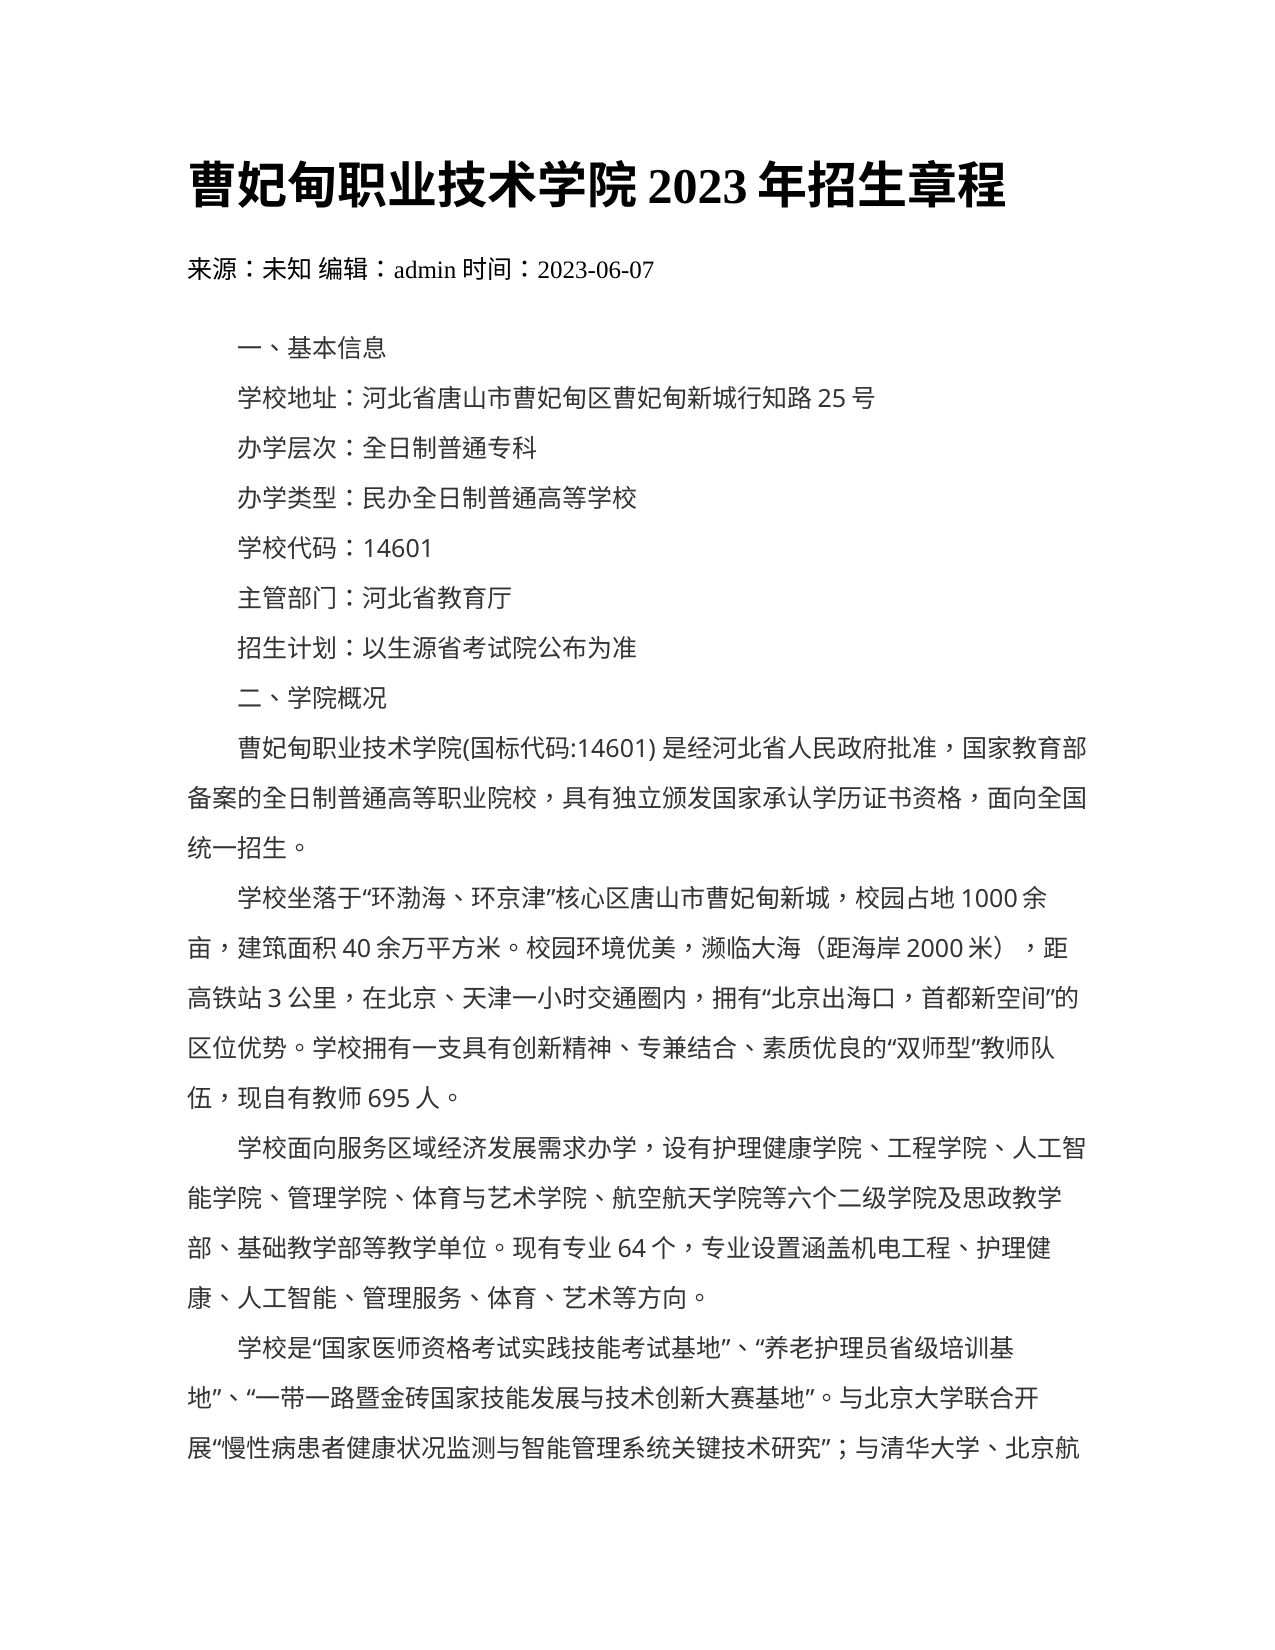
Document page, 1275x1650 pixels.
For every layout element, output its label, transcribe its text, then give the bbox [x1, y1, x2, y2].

text 学校面向服务区域经济发展需求办学，设有护理健康学院、工程学院、人工智能学院、管理学院、体育与艺术学院、航空航天学院等六个二级学院及思政教学部、基础教学部等教学单位。现有专业64个，专业设置涵盖机电工程、护理健康、人工智能、管理服务、体育、艺术等方向。 [187, 1114, 1087, 1314]
text 学校坐落于“环渤海、环京津”核心区唐山市曹妃甸新城，校园占地1000余亩，建筑面积40余万平方米。校园环境优美，濒临大海（距海岸2000米），距高铁站3公里，在北京、天津一小时交通圈内，拥有“北京出海口，首都新空间”的区位优势。学校拥有一支具有创新精神、专兼结合、素质优良的“双师型”教师队伍，现自有教师695人。 [187, 864, 1087, 1114]
text 学校代码：14601 [187, 514, 1087, 564]
text 办学类型：民办全日制普通高等学校 [187, 464, 1087, 514]
text 一、基本信息 [187, 314, 1087, 364]
text 曹妃甸职业技术学院(国标代码:14601) 是经河北省人民政府批准，国家教育部备案的全日制普通高等职业院校，具有独立颁发国家承认学历证书资格，面向全国统一招生。 [187, 714, 1087, 864]
text 招生计划：以生源省考试院公布为准 [187, 614, 1087, 664]
text 主管部门：河北省教育厅 [187, 564, 1087, 614]
text 来源：未知 编辑：admin 时间：2023-06-07 [187, 252, 1087, 286]
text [187, 1314, 1087, 1464]
text 学校地址：河北省唐山市曹妃甸区曹妃甸新城行知路25号 [187, 364, 1087, 414]
text 二、学院概况 [187, 664, 1087, 714]
text 办学层次：全日制普通专科 [187, 414, 1087, 464]
subtitle 曹妃甸职业技术学院2023年招生章程 [187, 150, 1087, 218]
